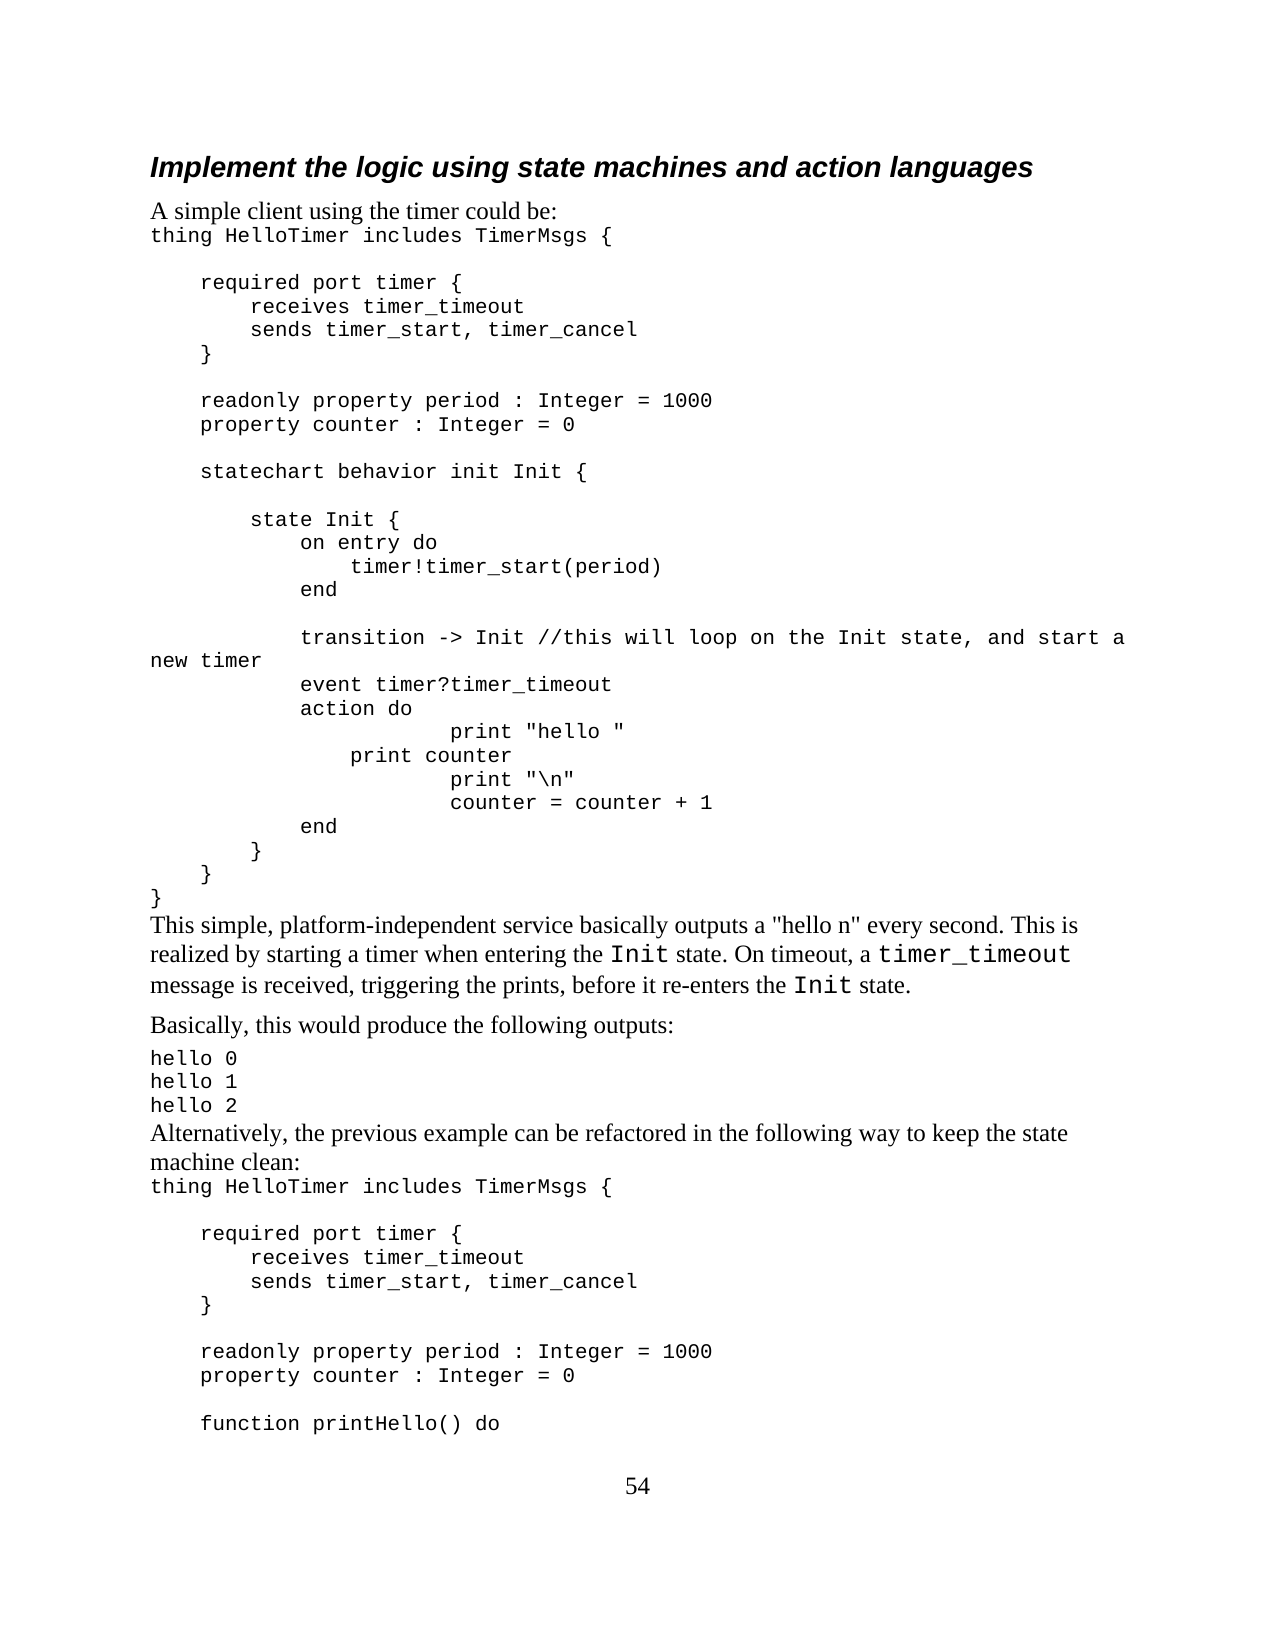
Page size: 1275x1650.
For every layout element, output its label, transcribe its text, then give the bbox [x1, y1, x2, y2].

text hello 1 [150, 1071, 1125, 1095]
text receives timer_timeout [150, 296, 1125, 319]
text } [150, 863, 1125, 887]
text } [150, 1294, 1125, 1318]
text function printHello() do [150, 1412, 1125, 1436]
text } [150, 887, 1125, 911]
text property counter : Integer = 0 [150, 1365, 1125, 1389]
text Alternatively, the previous example can be refactored in the following way to keep the state machine clean: [150, 1118, 1125, 1176]
text thing HelloTimer includes TimerMsgs { [150, 225, 1125, 248]
text sends timer_start, timer_cancel [150, 1271, 1125, 1294]
text print "hello " [150, 721, 1125, 745]
text receives timer_timeout [150, 1247, 1125, 1271]
text on entry do [150, 532, 1125, 556]
text hello 0 [150, 1048, 1125, 1071]
text A simple client using the timer could be: [150, 196, 1125, 225]
text readonly property period : Integer = 1000 [150, 390, 1125, 414]
text timer!timer_start(period) [150, 556, 1125, 579]
text thing HelloTimer includes TimerMsgs { [150, 1176, 1125, 1200]
text print "\n" [150, 769, 1125, 792]
text readonly property period : Integer = 1000 [150, 1342, 1125, 1365]
text required port timer { [150, 1223, 1125, 1247]
text statechart behavior init Init { [150, 461, 1125, 485]
text } [150, 839, 1125, 863]
text action do [150, 698, 1125, 721]
text property counter : Integer = 0 [150, 414, 1125, 438]
text hello 2 [150, 1095, 1125, 1118]
text transition -> Init //this will loop on the Init state, and start a new timer [150, 627, 1125, 674]
text } [150, 343, 1125, 367]
text end [150, 579, 1125, 603]
text Basically, this would produce the following outputs: [150, 1010, 1125, 1039]
list Implement the logic using state machines and action languages [150, 150, 1125, 183]
text counter = counter + 1 [150, 792, 1125, 816]
text print counter [150, 745, 1125, 769]
text required port timer { [150, 272, 1125, 296]
text sends timer_start, timer_cancel [150, 319, 1125, 343]
text This simple, platform-independent service basically outputs a "hello n" every second. This is realized by starting a timer when entering the Init state. On timeout, a timer_timeout message is received, triggering the prints, before it re-enters the Init state. [150, 911, 1125, 1001]
text event timer?timer_timeout [150, 674, 1125, 698]
text state Init { [150, 508, 1125, 532]
text end [150, 816, 1125, 839]
